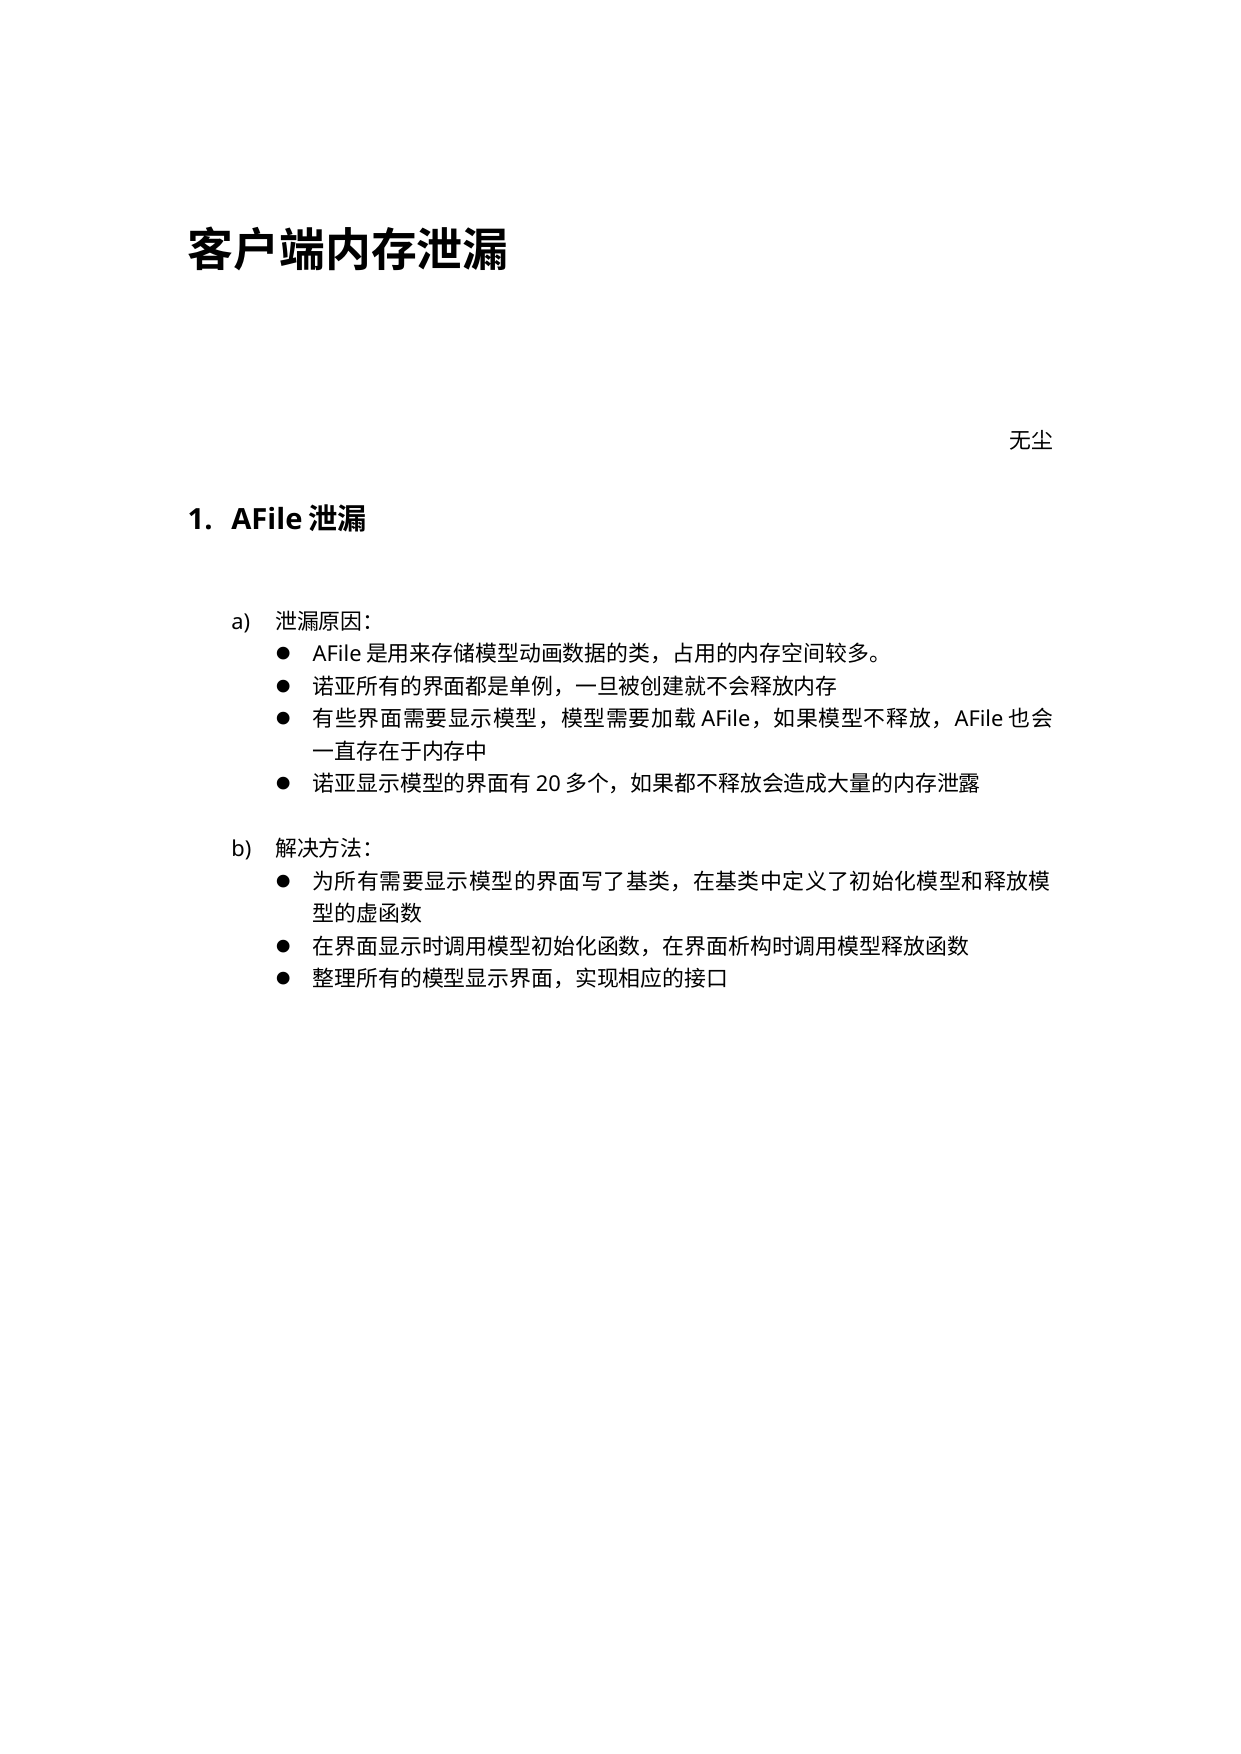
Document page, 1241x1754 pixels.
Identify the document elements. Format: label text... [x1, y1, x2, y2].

text 无尘 [187, 423, 1053, 455]
list 为所有需要显示模型的界面写了基类，在基类中定义了初始化模型和释放模型的虚函数 [275, 863, 1053, 928]
list 诺亚所有的界面都是单例，一旦被创建就不会释放内存 [275, 668, 1053, 701]
list 整理所有的模型显示界面，实现相应的接口 [275, 961, 1053, 993]
list 解决方法： [231, 831, 1053, 863]
subtitle 客户端内存泄漏 [187, 197, 1053, 295]
list 有些界面需要显示模型，模型需要加载AFile，如果模型不释放，AFile也会一直存在于内存中 [275, 701, 1053, 766]
list AFile是用来存储模型动画数据的类，占用的内存空间较多。 [275, 636, 1053, 668]
subtitle AFile泄漏 [187, 484, 1053, 549]
list 泄漏原因： [231, 603, 1053, 636]
list 在界面显示时调用模型初始化函数，在界面析构时调用模型释放函数 [275, 928, 1053, 961]
list 诺亚显示模型的界面有20多个，如果都不释放会造成大量的内存泄露 [275, 766, 1053, 798]
